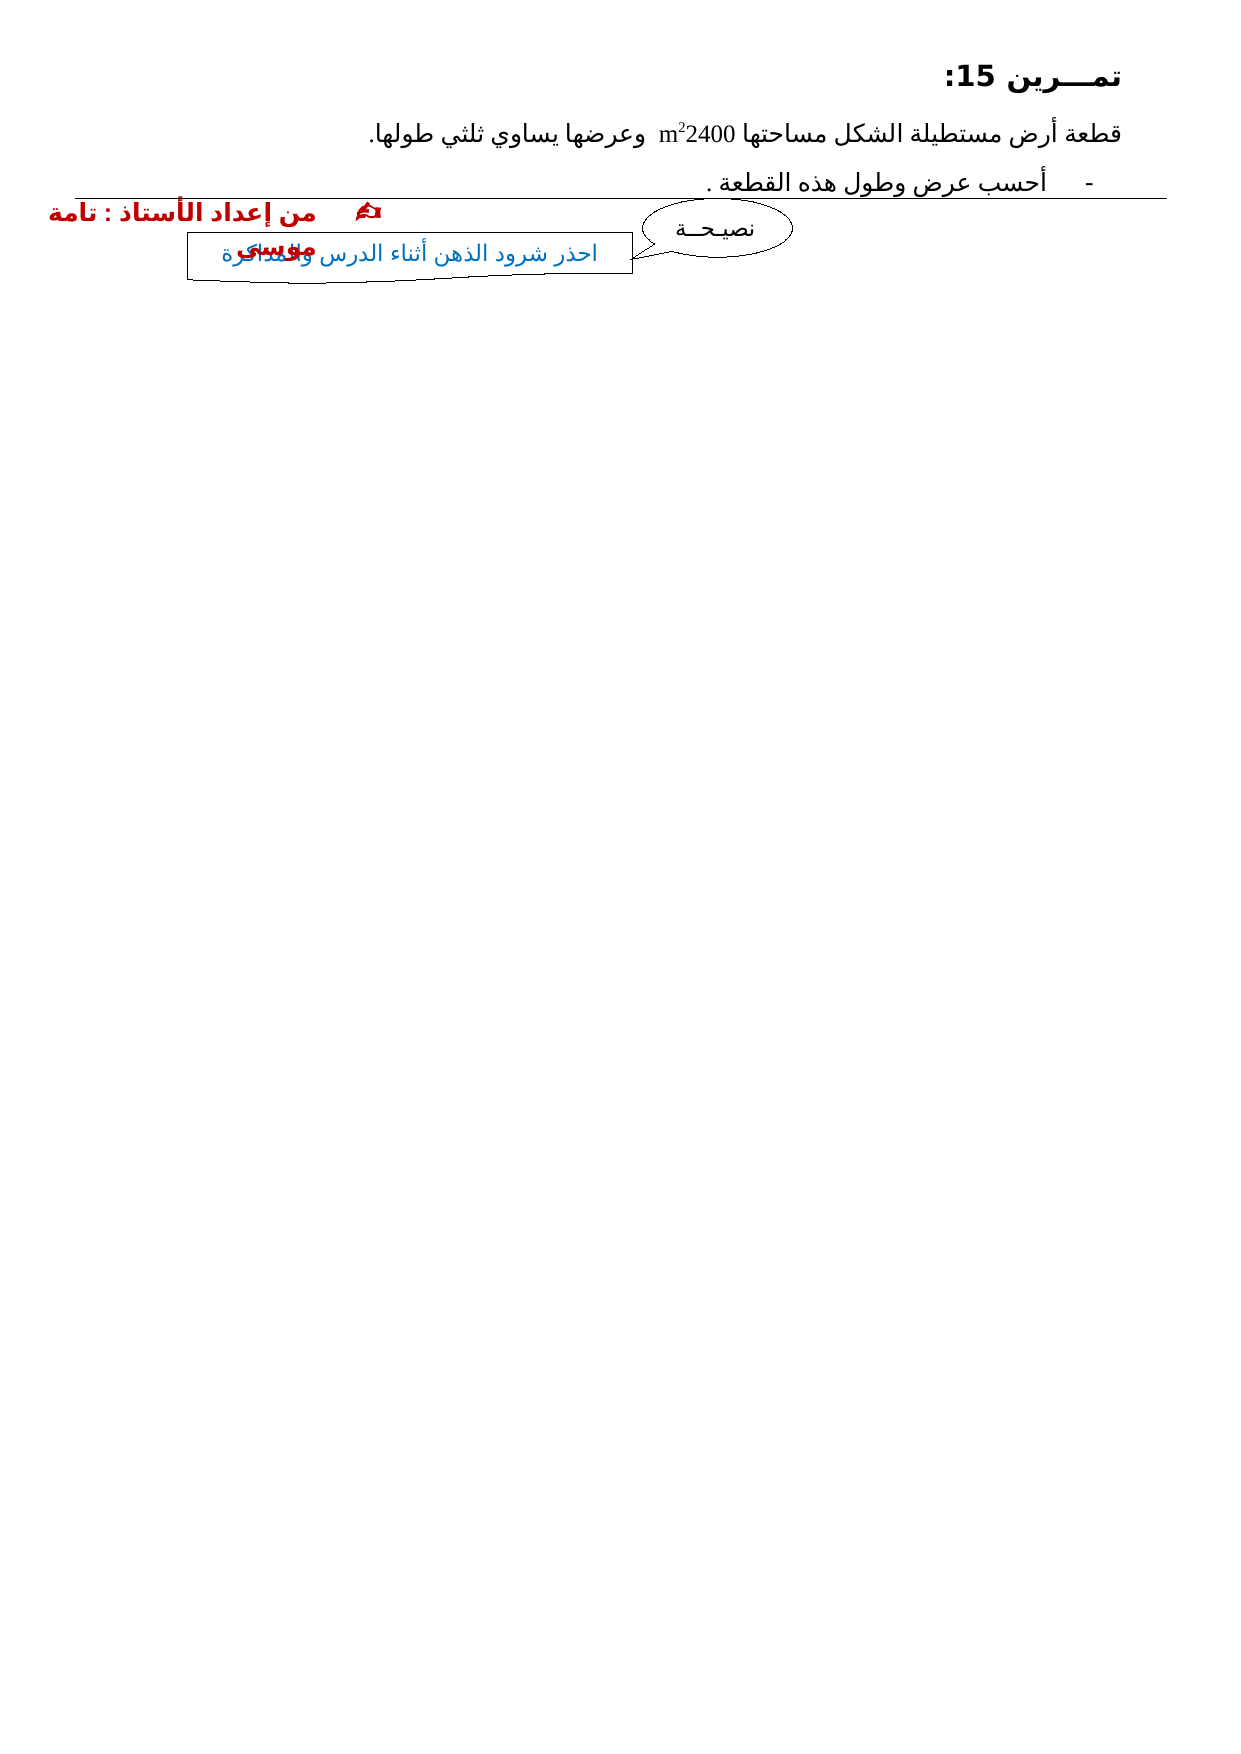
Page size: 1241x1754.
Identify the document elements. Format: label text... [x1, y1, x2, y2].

list أحسب عرض وطول هذه القطعة . [74, 168, 1084, 198]
text تمـــرين 15: [74, 59, 1122, 93]
text قطعة أرض مستطيلة الشكل مساحتها m22400 وعرضها يساوي ثلثي طولها. [74, 119, 1122, 148]
list من إعداد الأستاذ : تامة موسى [15, 198, 354, 261]
